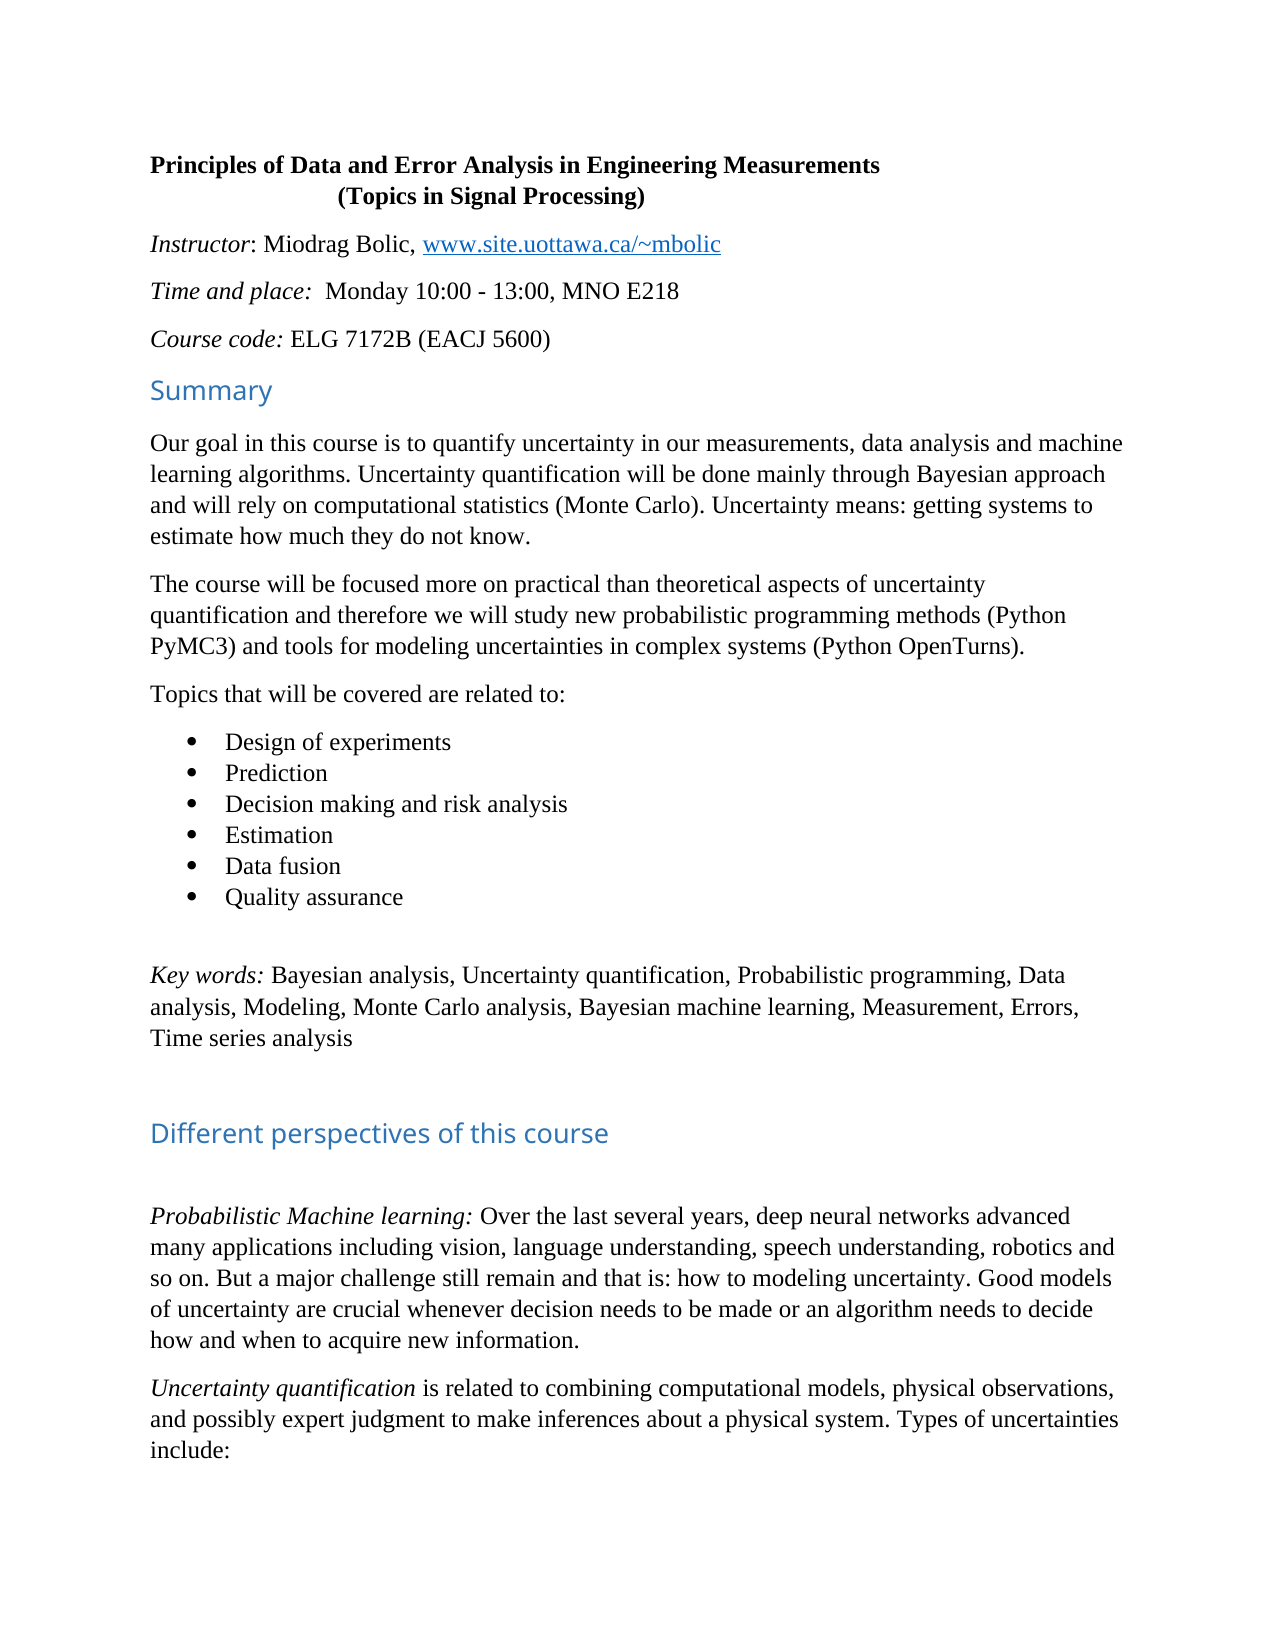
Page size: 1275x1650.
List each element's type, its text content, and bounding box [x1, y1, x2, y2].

list Decision making and risk analysis [187, 789, 1125, 817]
list Quality assurance [187, 882, 1125, 911]
text Uncertainty quantification is related to combining computational models, physical observations, and possibly expert judgment to make inferences about a physical system. Types of uncertainties include: [150, 1373, 1125, 1464]
subtitle Different perspectives of this course [150, 1114, 1125, 1151]
text Course code: ELG 7172B (EACJ 5600) [150, 324, 1125, 353]
list Data fusion [187, 851, 1125, 879]
text Time and place: Monday 10:00 - 13:00, MNO E218 [150, 276, 1125, 305]
text Key words: Bayesian analysis, Uncertainty quantification, Probabilistic programming, Data analysis, Modeling, Monte Carlo analysis, Bayesian machine learning, Measurement, Errors, Time series analysis [150, 961, 1125, 1051]
list Design of experiments [187, 727, 1125, 755]
text Instructor: Miodrag Bolic, www.site.uottawa.ca/~mbolic [150, 229, 1125, 257]
text Principles of Data and Error Analysis in Engineering Measurements (Topics in Signal Processing) [150, 150, 1125, 210]
text Topics that will be covered are related to: [150, 679, 1125, 708]
list Prediction [187, 758, 1125, 786]
text Probabilistic Machine learning: Over the last several years, deep neural networks advanced many applications including vision, language understanding, speech understanding, robotics and so on. But a major challenge still remain and that is: how to modeling uncertainty. Good models of uncertainty are crucial whenever decision needs to be made or an algorithm needs to decide how and when to acquire new information. [150, 1201, 1125, 1354]
text The course will be focused more on practical than theoretical aspects of uncertainty quantification and therefore we will study new probabilistic programming methods (Python PyMC3) and tools for modeling uncertainties in complex systems (Python OpenTurns). [150, 569, 1125, 660]
text Our goal in this course is to quantify uncertainty in our measurements, data analysis and machine learning algorithms. Uncertainty quantification will be done mainly through Bayesian approach and will rely on computational statistics (Monte Carlo). Uncertainty means: getting systems to estimate how much they do not know. [150, 428, 1125, 550]
text Summary [150, 372, 1125, 409]
list Estimation [187, 820, 1125, 848]
